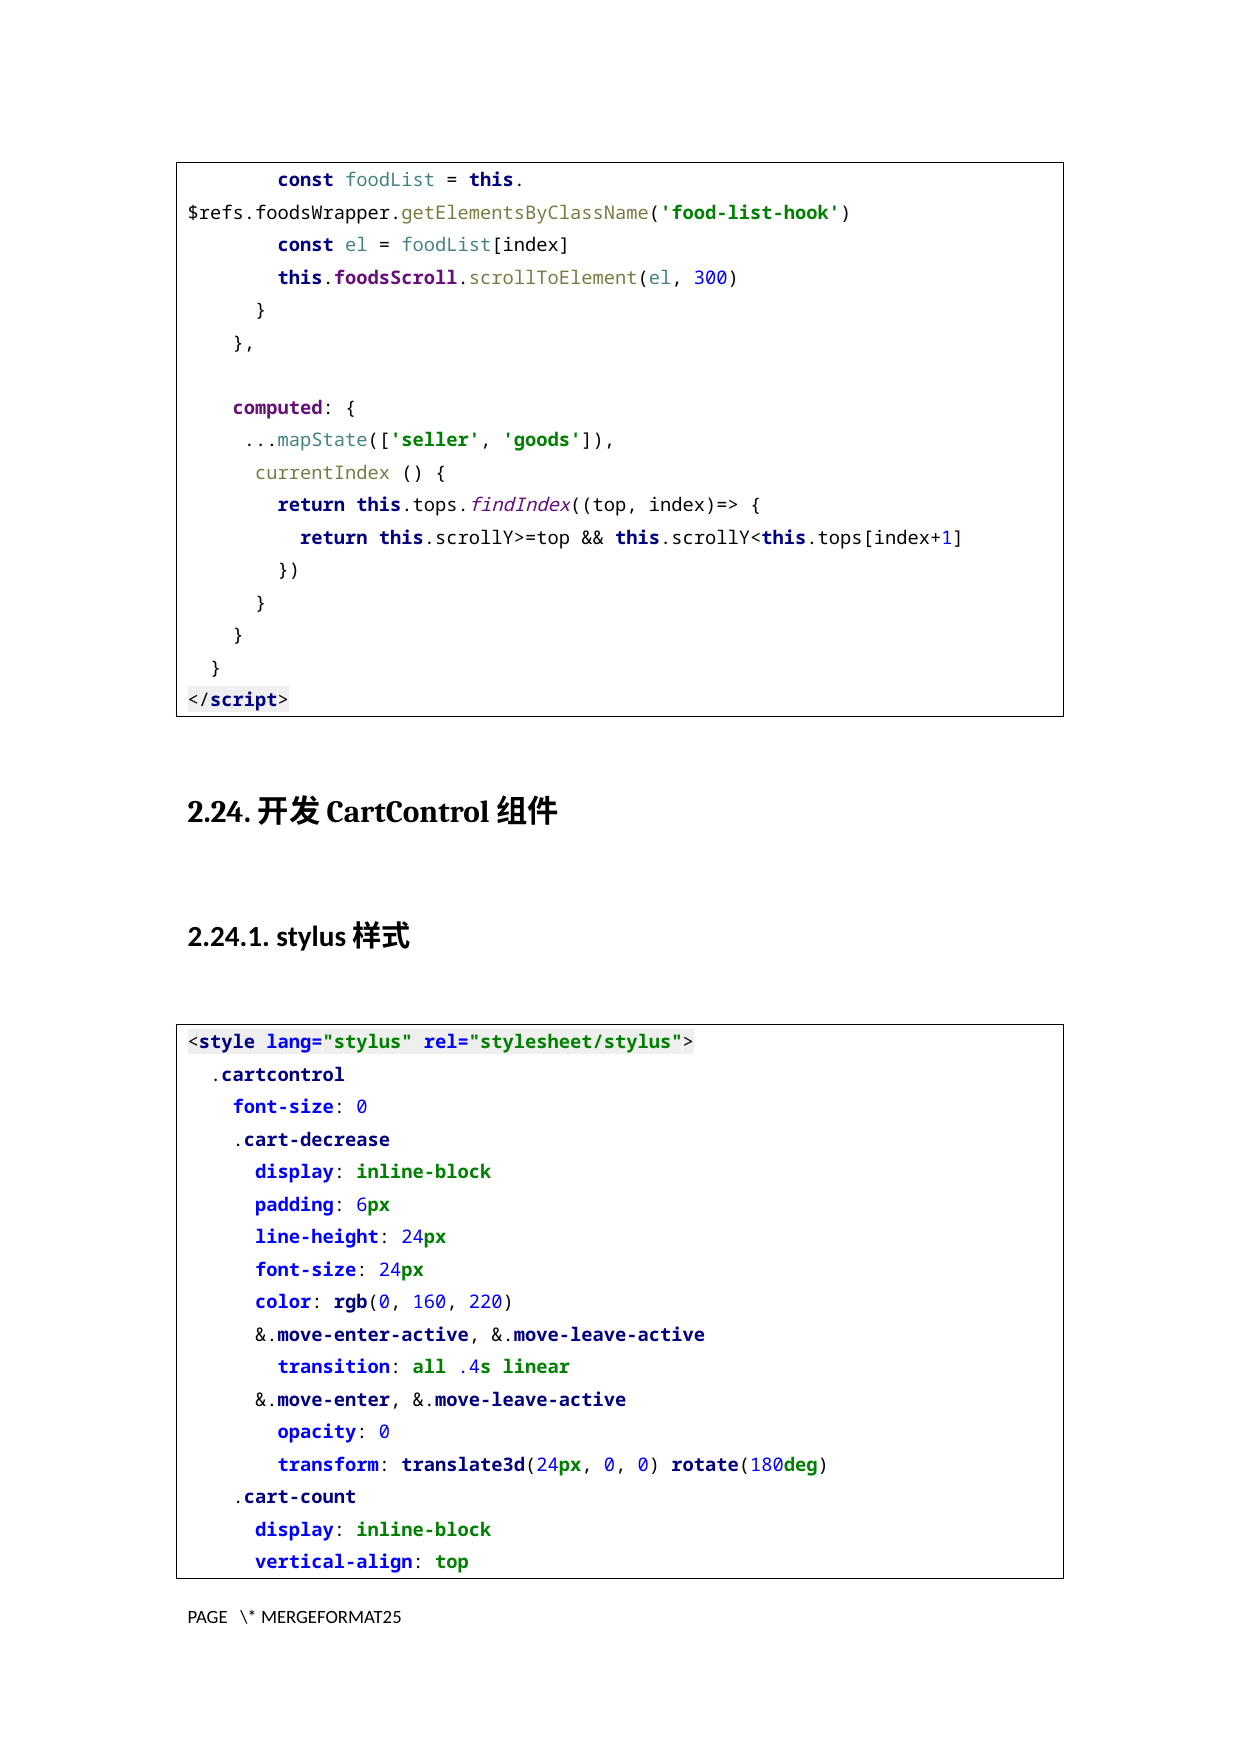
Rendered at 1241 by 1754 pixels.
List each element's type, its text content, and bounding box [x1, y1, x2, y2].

subtitle 2.24.1. stylus样式 [187, 901, 1053, 966]
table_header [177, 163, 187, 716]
subtitle 2.24. 开发CartControl组件 [187, 776, 1053, 841]
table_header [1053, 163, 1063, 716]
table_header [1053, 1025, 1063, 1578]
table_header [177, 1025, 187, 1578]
